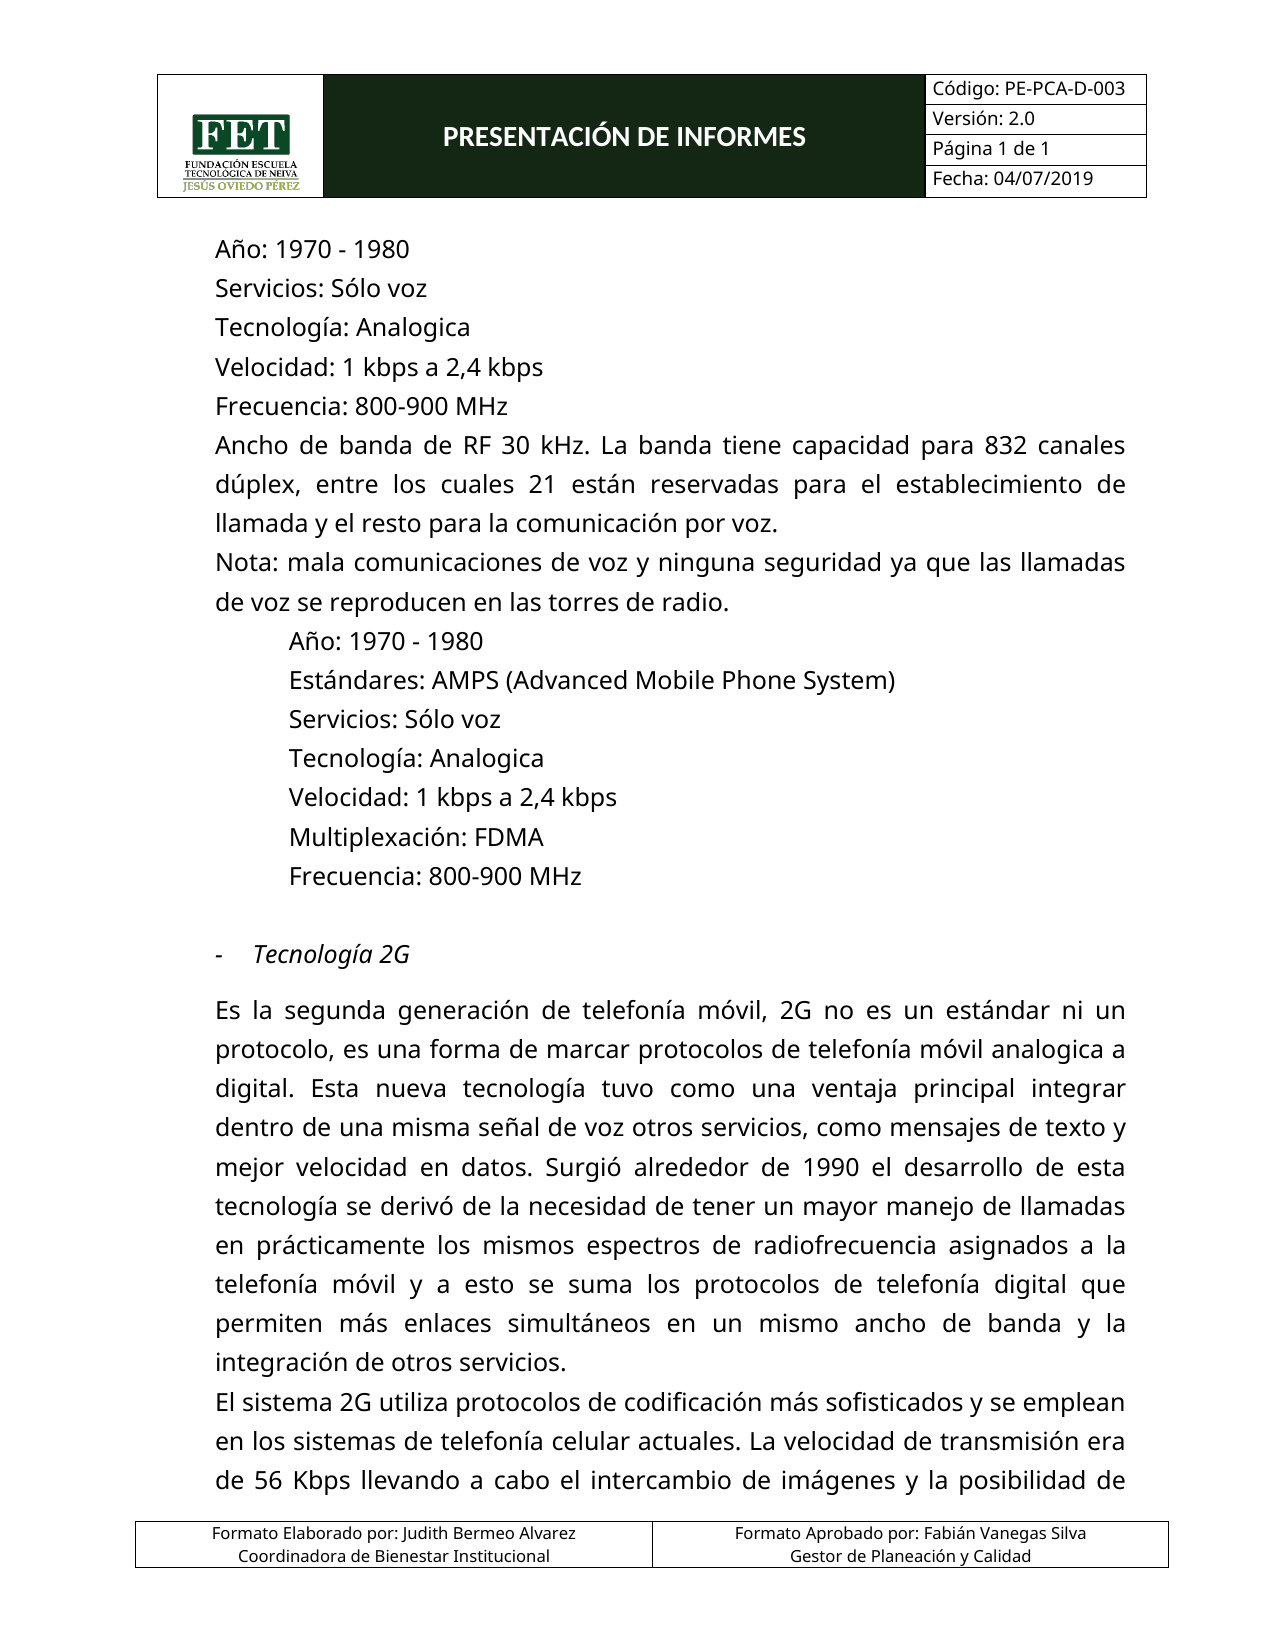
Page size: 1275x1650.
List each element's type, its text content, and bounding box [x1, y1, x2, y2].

text Servicios: Sólo voz [215, 271, 1127, 305]
text Tecnología: Analogica [215, 310, 1127, 344]
text Frecuencia: 800-900 MHz [215, 388, 1127, 422]
picture [177, 108, 305, 197]
text Es la segunda generación de telefonía móvil, 2G no es un estándar ni un protocolo, es una forma de marcar protocolos de telefonía móvil analogica a digital. Esta nueva tecnología tuvo como una ventaja principal integrar dentro de una misma señal de voz otros servicios, como mensajes de texto y mejor velocidad en datos. Surgió alrededor de 1990 el desarrollo de esta tecnología se derivó de la necesidad de tener un mayor manejo de llamadas en prácticamente los mismos espectros de radiofrecuencia asignados a la telefonía móvil y a esto se suma los protocolos de telefonía digital que permiten más enlaces simultáneos en un mismo ancho de banda y la integración de otros servicios. [215, 992, 1127, 1379]
text Año: 1970 - 1980 [288, 623, 1127, 657]
text Año: 1970 - 1980 [215, 232, 1127, 266]
text Frecuencia: 800-900 MHz [288, 858, 1127, 892]
text Multiplexación: FDMA [288, 819, 1127, 853]
text Nota: mala comunicaciones de voz y ninguna seguridad ya que las llamadas de voz se reproducen en las torres de radio. [215, 545, 1127, 618]
text Velocidad: 1 kbps a 2,4 kbps [288, 780, 1127, 814]
text Servicios: Sólo voz [288, 702, 1127, 736]
text Velocidad: 1 kbps a 2,4 kbps [215, 349, 1127, 383]
text Tecnología: Analogica [288, 741, 1127, 775]
text Ancho de banda de RF 30 kHz. La banda tiene capacidad para 832 canales dúplex, entre los cuales 21 están reservadas para el establecimiento de llamada y el resto para la comunicación por voz. [215, 427, 1127, 540]
text Estándares: AMPS (Advanced Mobile Phone System) [288, 662, 1127, 697]
list Tecnología 2G [215, 937, 1127, 971]
